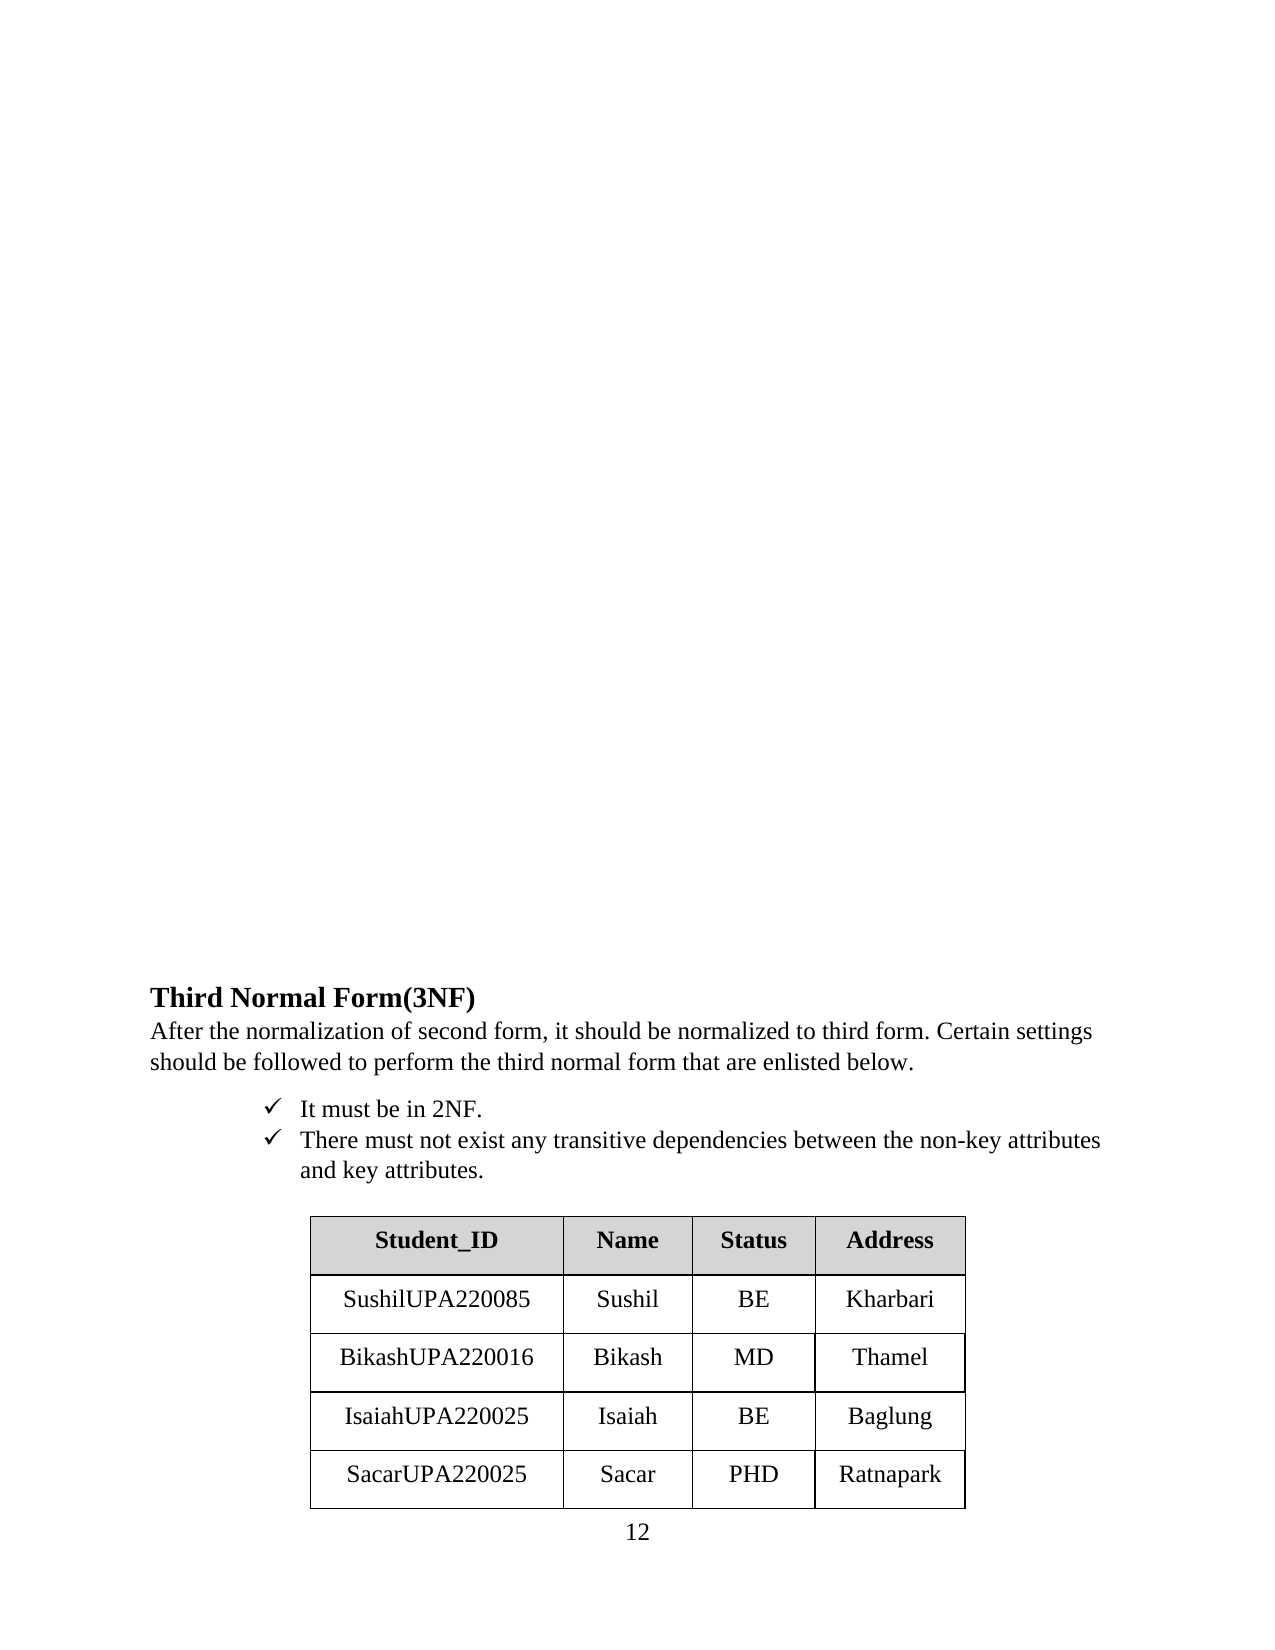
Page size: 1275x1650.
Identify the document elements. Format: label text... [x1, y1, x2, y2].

table_cell Baglung [816, 1393, 965, 1450]
list It must be in 2NF. [262, 1094, 1125, 1123]
table_cell Ratnapark [816, 1451, 964, 1508]
table_cell MD [693, 1334, 814, 1391]
table_cell Bikash [564, 1334, 692, 1391]
table_header Status [693, 1217, 815, 1274]
table_cell IsaiahUPA220025 [311, 1393, 563, 1450]
table_header Address [816, 1217, 965, 1274]
table_cell BikashUPA220016 [311, 1334, 563, 1391]
list There must not exist any transitive dependencies between the non-key attributes and key attributes. [262, 1125, 1125, 1184]
table_cell PHD [693, 1451, 814, 1508]
table_cell SacarUPA220025 [311, 1451, 563, 1508]
table_cell BE [693, 1393, 815, 1450]
text After the normalization of second form, it should be normalized to third form. Certain settings should be followed to perform the third normal form that are enlisted below. [150, 1016, 1125, 1076]
subtitle Third Normal Form(3NF) [150, 980, 1125, 1014]
table_cell Kharbari [816, 1276, 965, 1333]
table_header Name [564, 1217, 692, 1274]
table_header Student_ID [311, 1217, 563, 1274]
table_cell Thamel [816, 1334, 964, 1391]
table_cell BE [693, 1276, 815, 1333]
table_cell Sacar [564, 1451, 692, 1508]
table_cell Isaiah [564, 1393, 692, 1450]
table_cell Sushil [564, 1276, 692, 1333]
table_cell SushilUPA220085 [311, 1276, 563, 1333]
